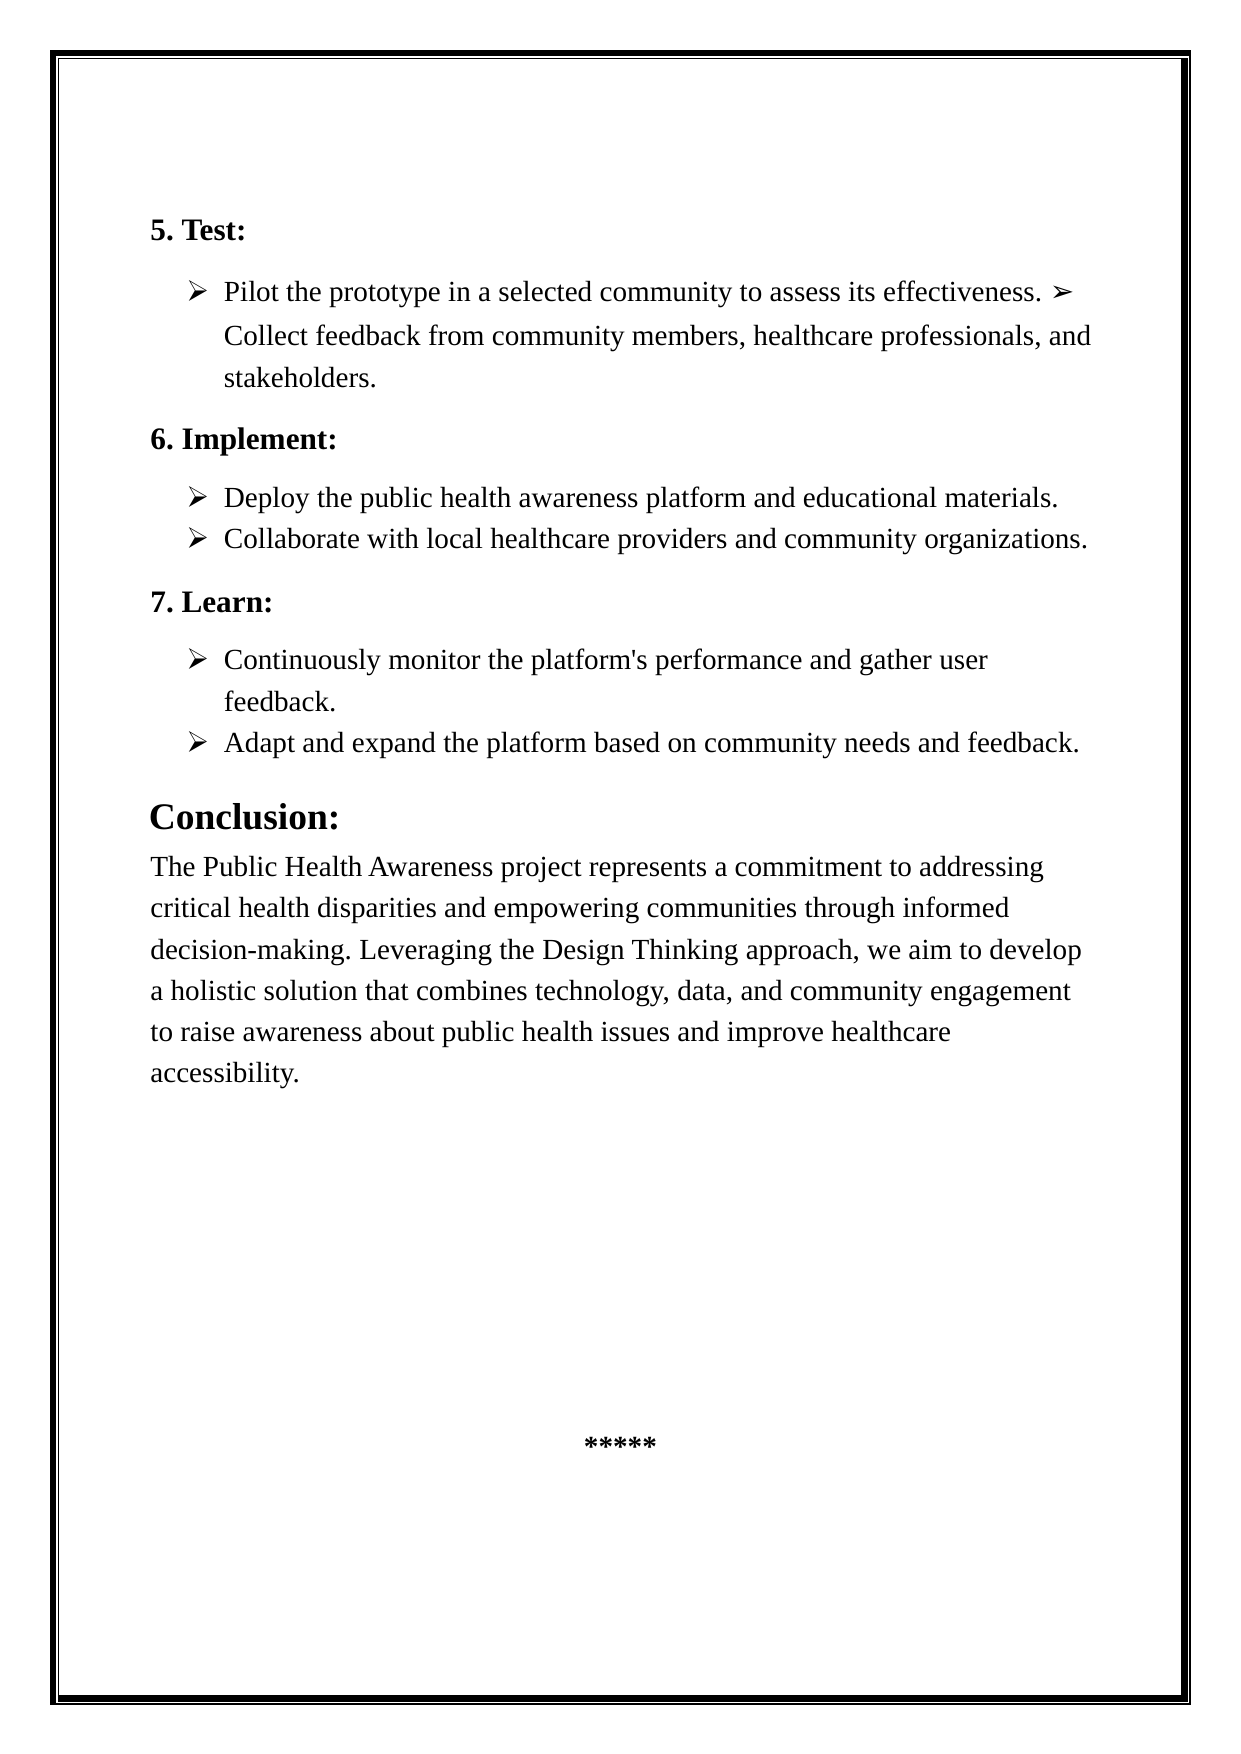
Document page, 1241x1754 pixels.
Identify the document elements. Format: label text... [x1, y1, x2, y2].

list Learn: [150, 583, 1105, 619]
list Collaborate with local healthcare providers and community organizations. [186, 522, 1096, 555]
text Conclusion: [148, 794, 1105, 837]
list Pilot the prototype in a selected community to assess its effectiveness. ➢ Collect feedback from community members, healthcare professionals, and stakeholders. [186, 271, 1096, 393]
list Deploy the public health awareness platform and educational materials. [186, 480, 1096, 513]
list Adapt and expand the platform based on community needs and feedback. [186, 726, 1096, 759]
text ***** [150, 1429, 1090, 1463]
list Test: [150, 212, 1105, 248]
list Implement: [150, 421, 1105, 457]
list Continuously monitor the platform's performance and gather user feedback. [186, 642, 1096, 717]
text The Public Health Awareness project represents a commitment to addressing critical health disparities and empowering communities through informed decision-making. Leveraging the Design Thinking approach, we aim to develop a holistic solution that combines technology, data, and community engagement to raise awareness about public health issues and improve healthcare accessibility. [150, 849, 1096, 1089]
